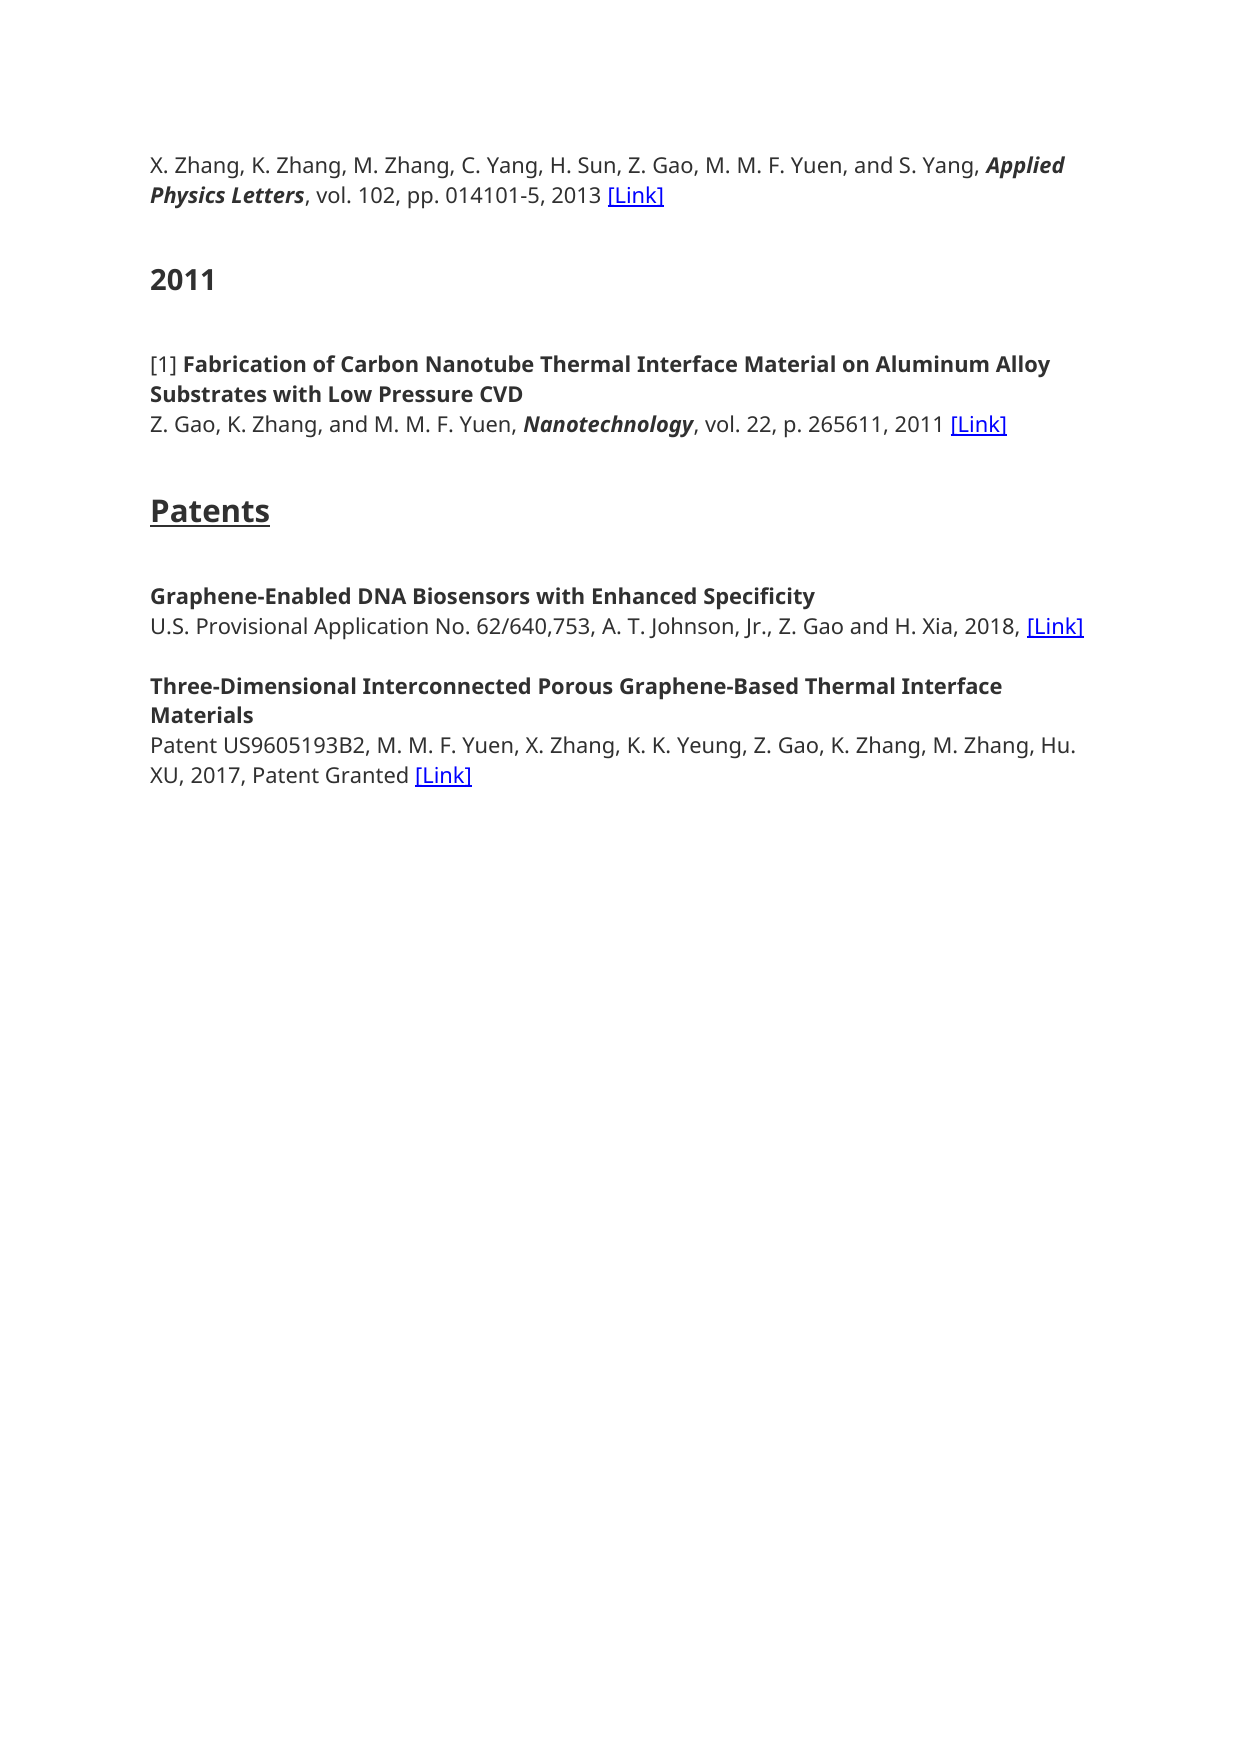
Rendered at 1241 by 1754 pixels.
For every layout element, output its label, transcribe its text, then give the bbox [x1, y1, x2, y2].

text Patents [150, 489, 1090, 531]
text 2011 [150, 259, 1090, 299]
text Graphene-Enabled DNA Biosensors with Enhanced Specificity U.S. Provisional Application No. 62/640,753, A. T. Johnson, Jr., Z. Gao and H. Xia, 2018, [Link] Three-Dimensional Interconnected Porous Graphene-Based Thermal Interface Materials Patent US9605193B2, M. M. F. Yuen, X. Zhang, K. K. Yeung, Z. Gao, K. Zhang, M. Zhang, Hu. XU, 2017, Patent Granted [Link] [150, 581, 1090, 790]
text [1] Fabrication of Carbon Nanotube Thermal Interface Material on Aluminum Alloy Substrates with Low Pressure CVD Z. Gao, K. Zhang, and M. M. F. Yuen, Nanotechnology, vol. 22, p. 265611, 2011 [Link] [150, 349, 1090, 439]
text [150, 150, 1090, 209]
